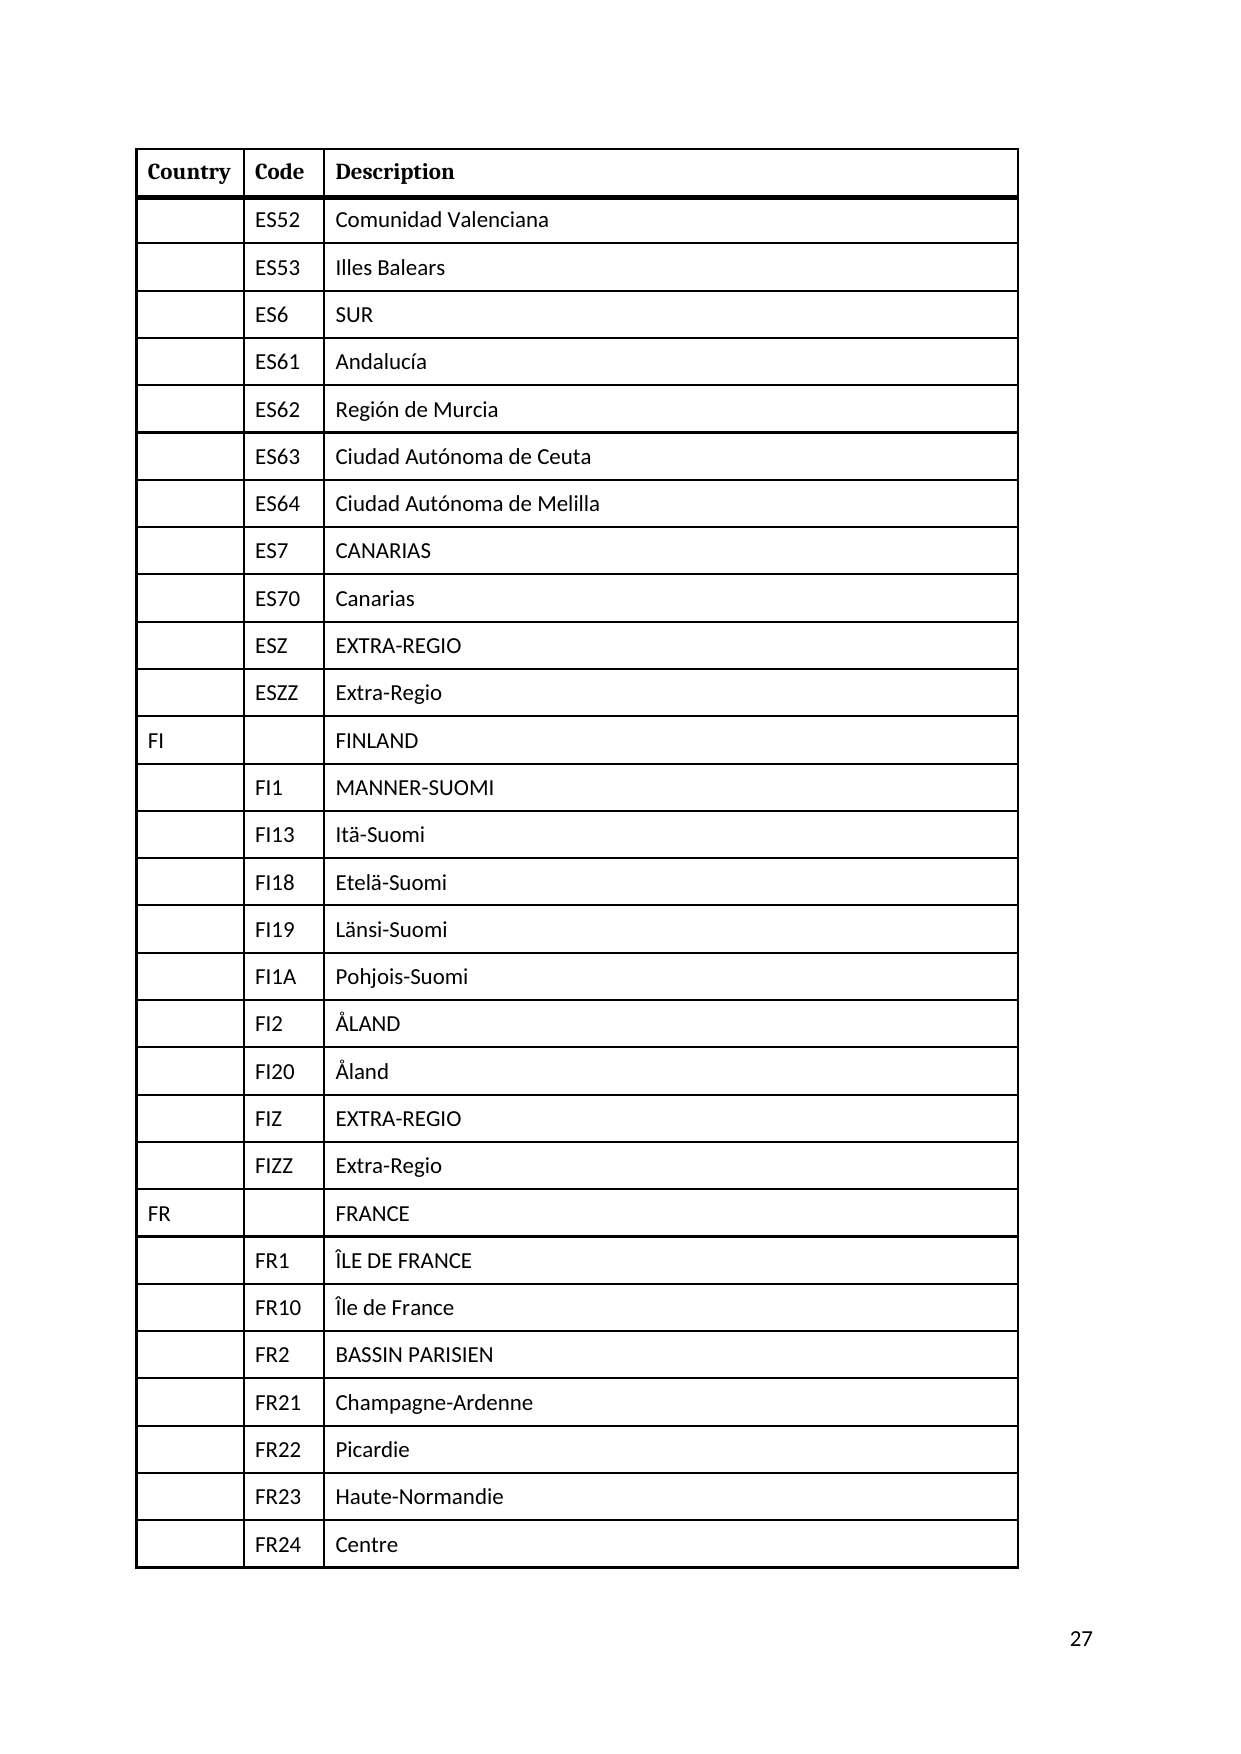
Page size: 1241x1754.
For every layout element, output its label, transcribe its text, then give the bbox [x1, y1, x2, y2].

table_cell FI [138, 717, 243, 762]
table_cell [138, 1332, 243, 1377]
table_cell [138, 1238, 243, 1283]
table_cell FR10 [245, 1285, 323, 1330]
table_cell SUR [325, 292, 1017, 337]
table_cell ES61 [245, 339, 323, 384]
table_cell [138, 670, 243, 715]
table_cell ÅLAND [325, 1001, 1017, 1046]
table_cell Île de France [325, 1285, 1017, 1330]
table_header Code [245, 150, 323, 195]
table_cell [138, 1048, 243, 1093]
table_cell ES6 [245, 292, 323, 337]
table_cell ES52 [245, 200, 323, 242]
table_cell [138, 812, 243, 857]
table_cell FR22 [245, 1427, 323, 1472]
table_cell FI1A [245, 954, 323, 999]
table_cell Ciudad Autónoma de Ceuta [325, 434, 1017, 479]
table_cell [138, 1474, 243, 1519]
table_cell FI18 [245, 859, 323, 904]
table_cell Illes Balears [325, 244, 1017, 289]
table_cell [138, 1427, 243, 1472]
table_cell [138, 1379, 243, 1424]
table_cell Extra-Regio [325, 670, 1017, 715]
table_cell FI1 [245, 765, 323, 810]
table_cell [138, 244, 243, 289]
table_cell FI19 [245, 906, 323, 952]
table_cell ESZ [245, 623, 323, 668]
table_cell [245, 1190, 323, 1235]
table_cell Ciudad Autónoma de Melilla [325, 481, 1017, 526]
table_cell [138, 954, 243, 999]
table_cell FR24 [245, 1521, 323, 1566]
table_cell Canarias [325, 575, 1017, 621]
table_cell Centre [325, 1521, 1017, 1566]
table_cell Länsi-Suomi [325, 906, 1017, 952]
table_cell [138, 339, 243, 384]
table_cell [138, 1001, 243, 1046]
table_cell FR21 [245, 1379, 323, 1424]
table_cell Pohjois-Suomi [325, 954, 1017, 999]
table_cell ES70 [245, 575, 323, 621]
table_cell [138, 200, 243, 242]
table_header Description [325, 150, 1017, 195]
table_cell FI20 [245, 1048, 323, 1093]
table_cell FR23 [245, 1474, 323, 1519]
table_cell CANARIAS [325, 528, 1017, 573]
table_cell [138, 434, 243, 479]
table_cell [138, 1096, 243, 1141]
table_cell Itä-Suomi [325, 812, 1017, 857]
table_cell Champagne-Ardenne [325, 1379, 1017, 1424]
table_cell [138, 1285, 243, 1330]
table_cell ES64 [245, 481, 323, 526]
table_cell FIZ [245, 1096, 323, 1141]
table_cell [138, 1143, 243, 1188]
table_cell ES63 [245, 434, 323, 479]
table_cell [245, 717, 323, 762]
table_cell FR1 [245, 1238, 323, 1283]
table_cell [138, 386, 243, 431]
table_cell Haute-Normandie [325, 1474, 1017, 1519]
table_cell BASSIN PARISIEN [325, 1332, 1017, 1377]
table_cell [138, 765, 243, 810]
table_cell [138, 623, 243, 668]
table_cell [138, 481, 243, 526]
table_cell ES7 [245, 528, 323, 573]
table_cell MANNER-SUOMI [325, 765, 1017, 810]
table_cell Etelä-Suomi [325, 859, 1017, 904]
table_cell [138, 292, 243, 337]
table_cell [138, 528, 243, 573]
table_cell ES53 [245, 244, 323, 289]
table_cell FR [138, 1190, 243, 1235]
table_cell [138, 906, 243, 952]
table_cell FI13 [245, 812, 323, 857]
table_cell FRANCE [325, 1190, 1017, 1235]
table_cell FINLAND [325, 717, 1017, 762]
table_cell Picardie [325, 1427, 1017, 1472]
table_cell Andalucía [325, 339, 1017, 384]
table_cell Comunidad Valenciana [325, 200, 1017, 242]
table_cell [138, 859, 243, 904]
table_cell EXTRA-REGIO [325, 1096, 1017, 1141]
table_cell ÎLE DE FRANCE [325, 1238, 1017, 1283]
table_cell EXTRA-REGIO [325, 623, 1017, 668]
table_cell ES62 [245, 386, 323, 431]
table_cell [138, 1521, 243, 1566]
table_cell FI2 [245, 1001, 323, 1046]
table_cell FR2 [245, 1332, 323, 1377]
table_cell Región de Murcia [325, 386, 1017, 431]
table_cell Åland [325, 1048, 1017, 1093]
table_cell Extra-Regio [325, 1143, 1017, 1188]
table_header Country [138, 150, 243, 195]
table_cell FIZZ [245, 1143, 323, 1188]
table_cell [138, 575, 243, 621]
table_cell ESZZ [245, 670, 323, 715]
